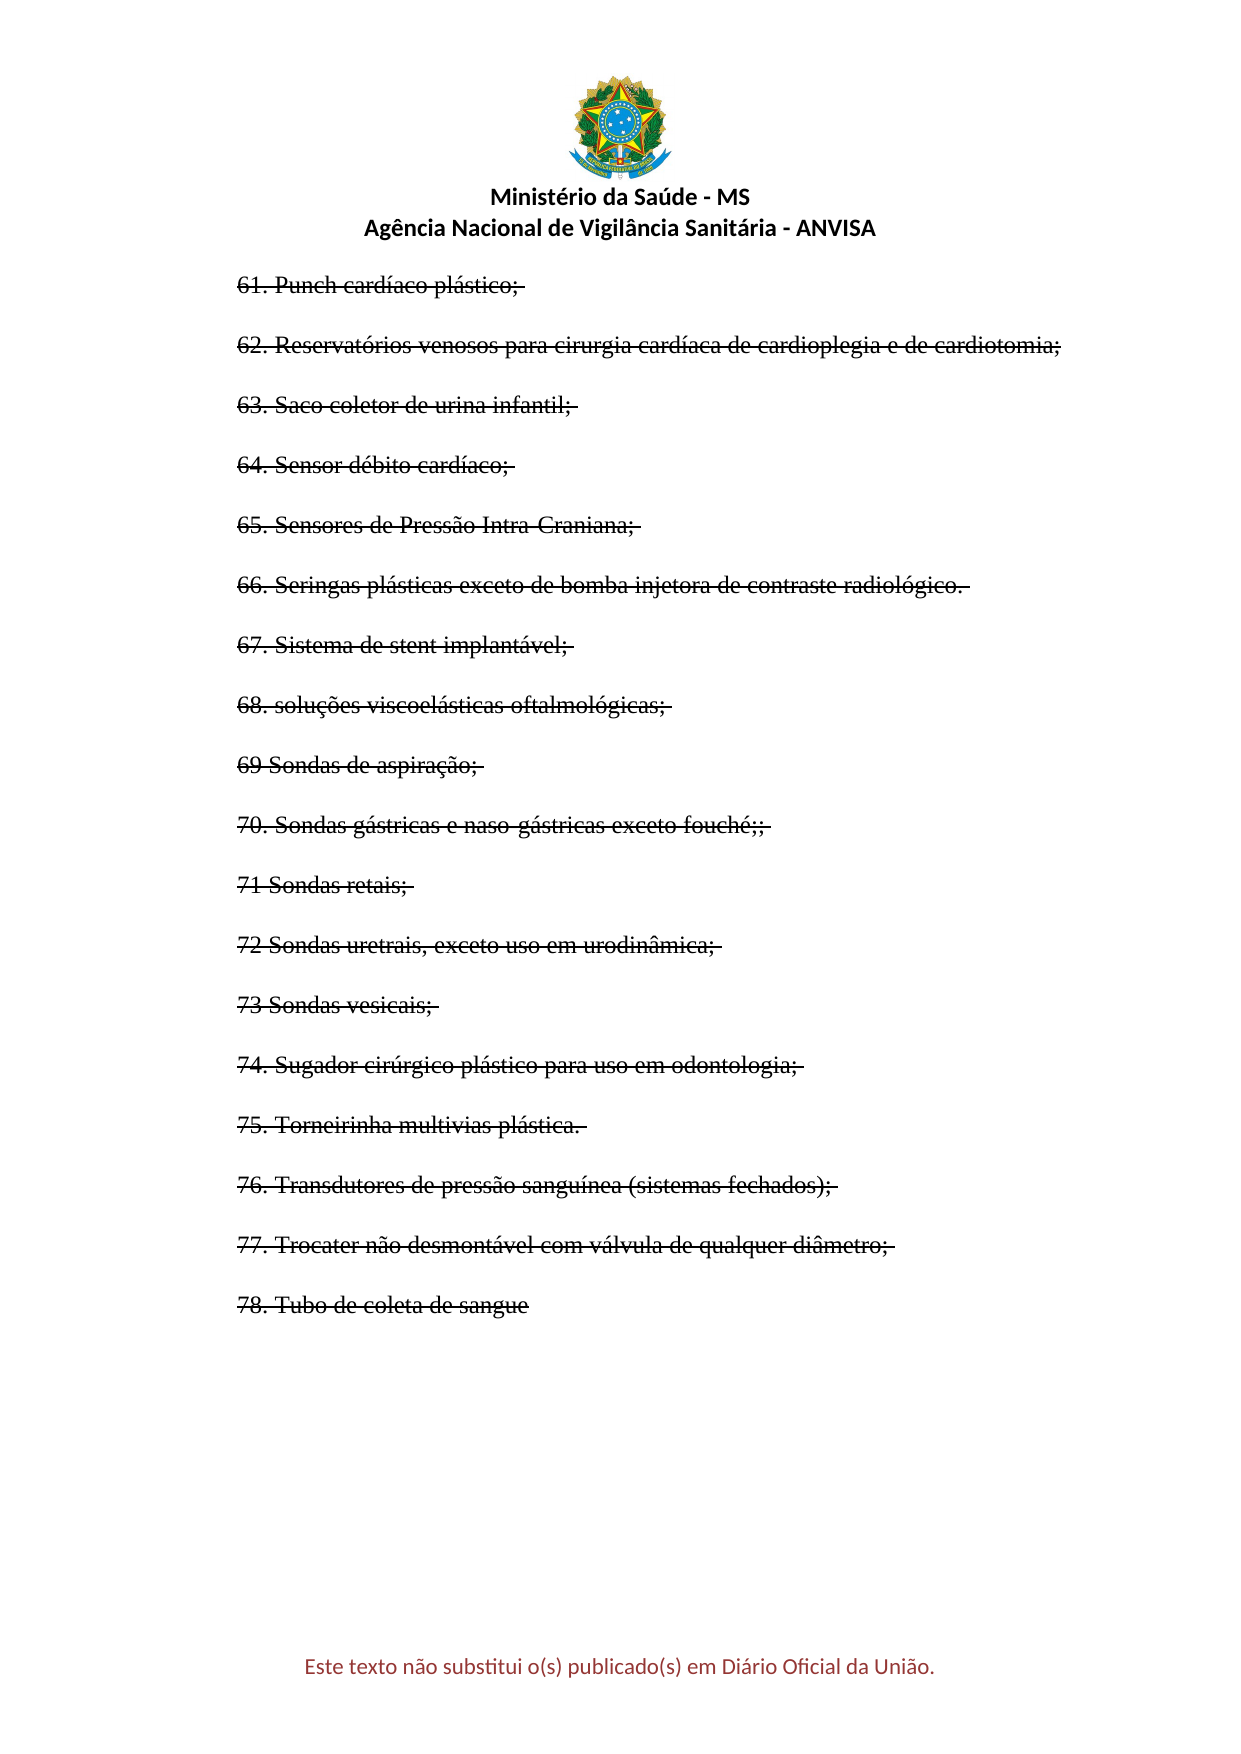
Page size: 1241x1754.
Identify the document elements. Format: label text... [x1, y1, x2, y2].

text 66. Seringas plásticas exceto de bomba injetora de contraste radiológico. [177, 571, 1063, 599]
picture [565, 73, 675, 182]
text 63. Saco coletor de urina infantil; [177, 391, 1063, 419]
text 73 Sondas vesicais; [177, 991, 1063, 1019]
text 71 Sondas retais; [177, 871, 1063, 899]
text 75. Torneirinha multivias plástica. [177, 1111, 1063, 1139]
text 67. Sistema de stent implantável; [177, 631, 1063, 659]
text 74. Sugador cirúrgico plástico para uso em odontologia; [177, 1051, 1063, 1079]
text 70. Sondas gástricas e naso-gástricas exceto fouché;; [177, 811, 1063, 839]
text 78. Tubo de coleta de sangue [177, 1291, 1063, 1319]
text 76. Transdutores de pressão sanguínea (sistemas fechados); [177, 1171, 1063, 1199]
text 65. Sensores de Pressão Intra-Craniana; [177, 511, 1063, 539]
text 61. Punch cardíaco plástico; [177, 271, 1063, 299]
text 68. soluções viscoelásticas oftalmológicas; [177, 691, 1063, 719]
text 69 Sondas de aspiração; [177, 751, 1063, 779]
text 62. Reservatórios venosos para cirurgia cardíaca de cardioplegia e de cardiotomia; [177, 331, 1063, 359]
text 72 Sondas uretrais, exceto uso em urodinâmica; [177, 931, 1063, 959]
text 64. Sensor débito cardíaco; [177, 451, 1063, 479]
text 77. Trocater não desmontável com válvula de qualquer diâmetro; [177, 1231, 1063, 1259]
